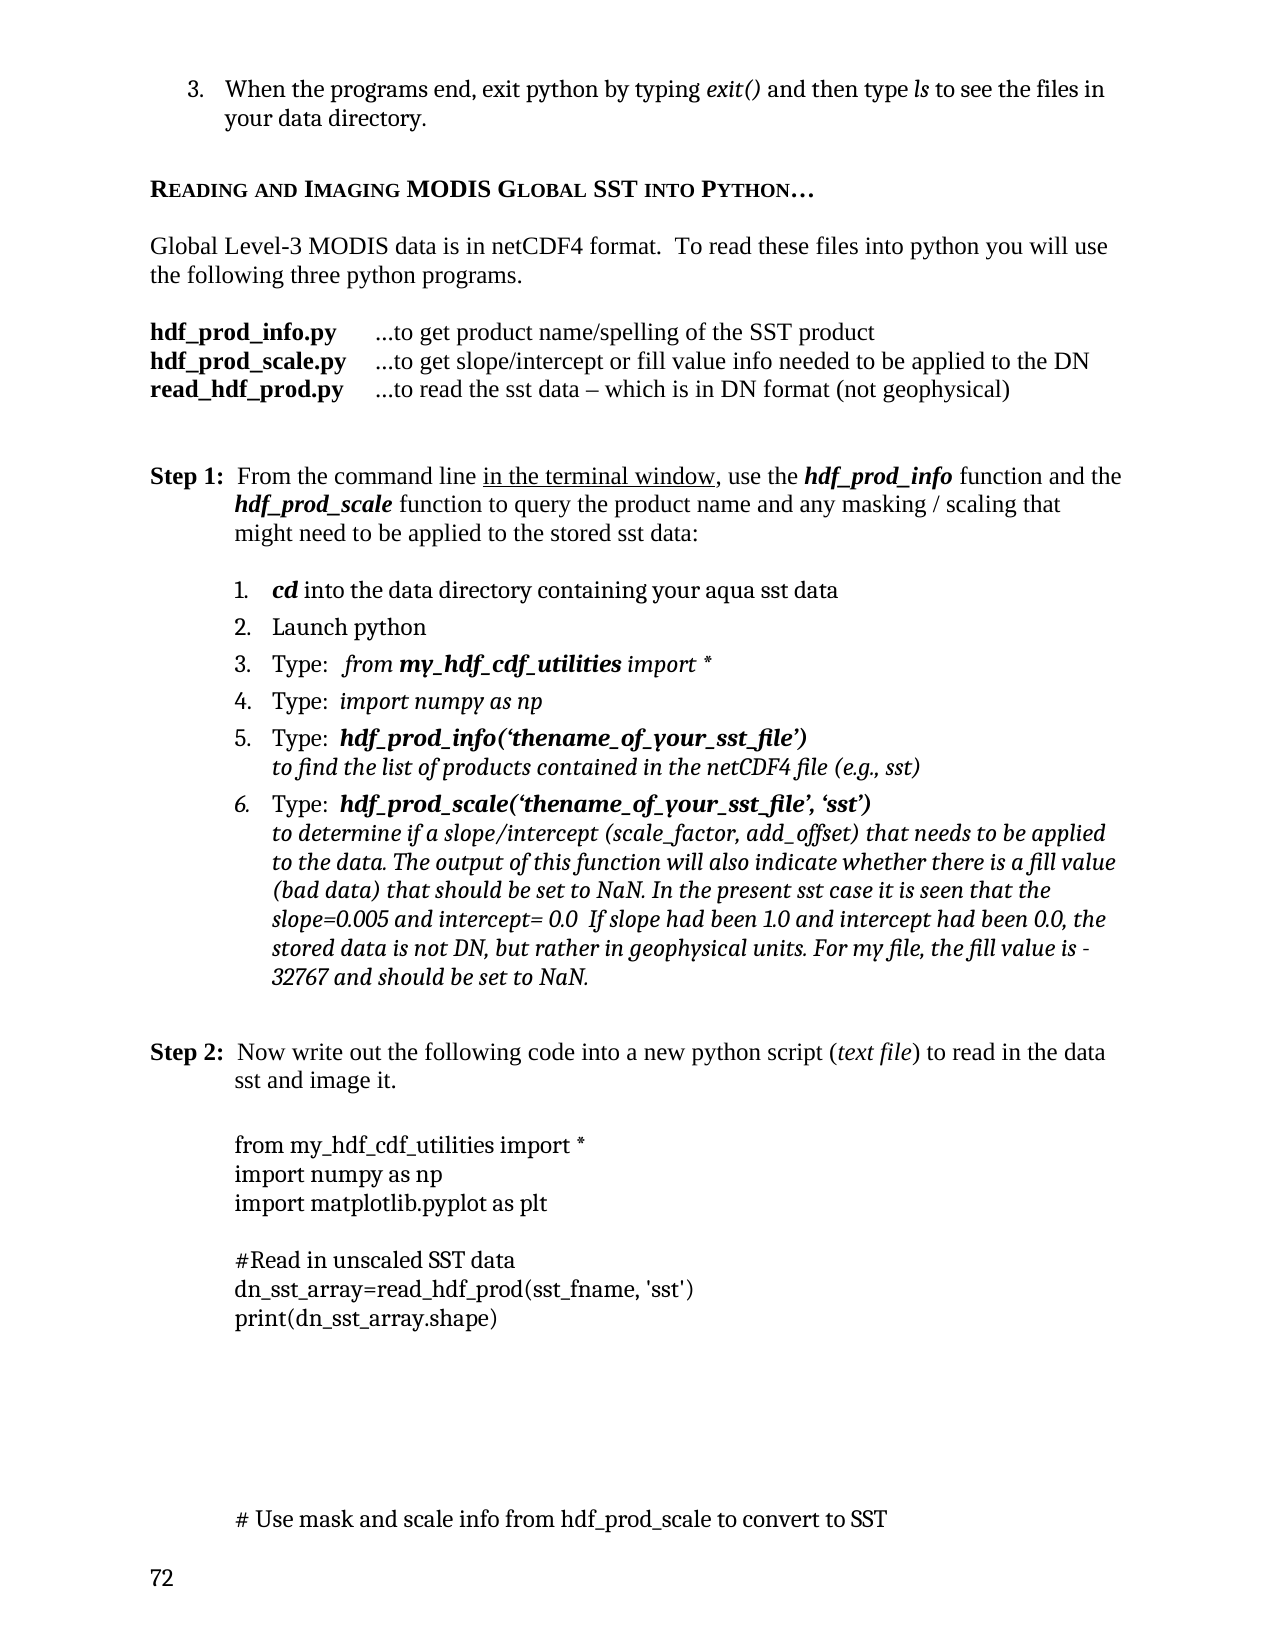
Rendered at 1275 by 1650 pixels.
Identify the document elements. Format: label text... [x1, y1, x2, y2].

list Type: hdf_prod_info(‘thename_of_your_sst_file’) to find the list of products contained in the netCDF4 file (e.g., sst) [234, 724, 1125, 782]
text import numpy as np [234, 1160, 1125, 1189]
subtitle Reading and Imaging MODIS Global SST into Python… [150, 174, 1125, 202]
text hdf_prod_scale.py ...to get slope/intercept or fill value info needed to be applied to the DN [150, 346, 1125, 374]
list cd into the data directory containing your aqua sst data [234, 576, 1125, 604]
text Global Level-3 MODIS data is in netCDF4 format. To read these files into python you will use the following three python programs. [150, 231, 1125, 289]
text hdf_prod_info.py ...to get product name/spelling of the SST product [150, 317, 1125, 346]
text from my_hdf_cdf_utilities import * [234, 1131, 1125, 1160]
list When the programs end, exit python by typing exit() and then type ls to see the files in your data directory. [187, 75, 1125, 132]
text import matplotlib.pyplot as plt [234, 1189, 1125, 1217]
list Type: from my_hdf_cdf_utilities import * [234, 650, 1125, 679]
text Step 2: Now write out the following code into a new python script (text file) to read in the data sst and image it. [150, 1037, 1125, 1094]
text #Read in unscaled SST data [234, 1246, 1125, 1275]
text # Use mask and scale info from hdf_prod_scale to convert to SST [234, 1505, 1125, 1534]
list Launch python [234, 613, 1125, 642]
list Type: import numpy as np [234, 687, 1125, 716]
text dn_sst_array=read_hdf_prod(sst_fname, 'sst') [234, 1275, 1125, 1304]
text read_hdf_prod.py ...to read the sst data – which is in DN format (not geophysical) [150, 374, 1125, 403]
text Step 1: From the command line in the terminal window, use the hdf_prod_info function and the hdf_prod_scale function to query the product name and any masking / scaling that might need to be applied to the stored sst data: [150, 461, 1125, 547]
list Type: hdf_prod_scale(‘thename_of_your_sst_file’, ‘sst’) to determine if a slope/intercept (scale_factor, add_offset) that needs to be applied to the data. The output of this function will also indicate whether there is a fill value (bad data) that should be set to NaN. In the present sst case it is seen that the slope=0.005 and intercept= 0.0 If slope had been 1.0 and intercept had been 0.0, the stored data is not DN, but rather in geophysical units. For my file, the fill value is -32767 and should be set to NaN. [234, 790, 1125, 991]
text print(dn_sst_array.shape) [234, 1304, 1125, 1332]
